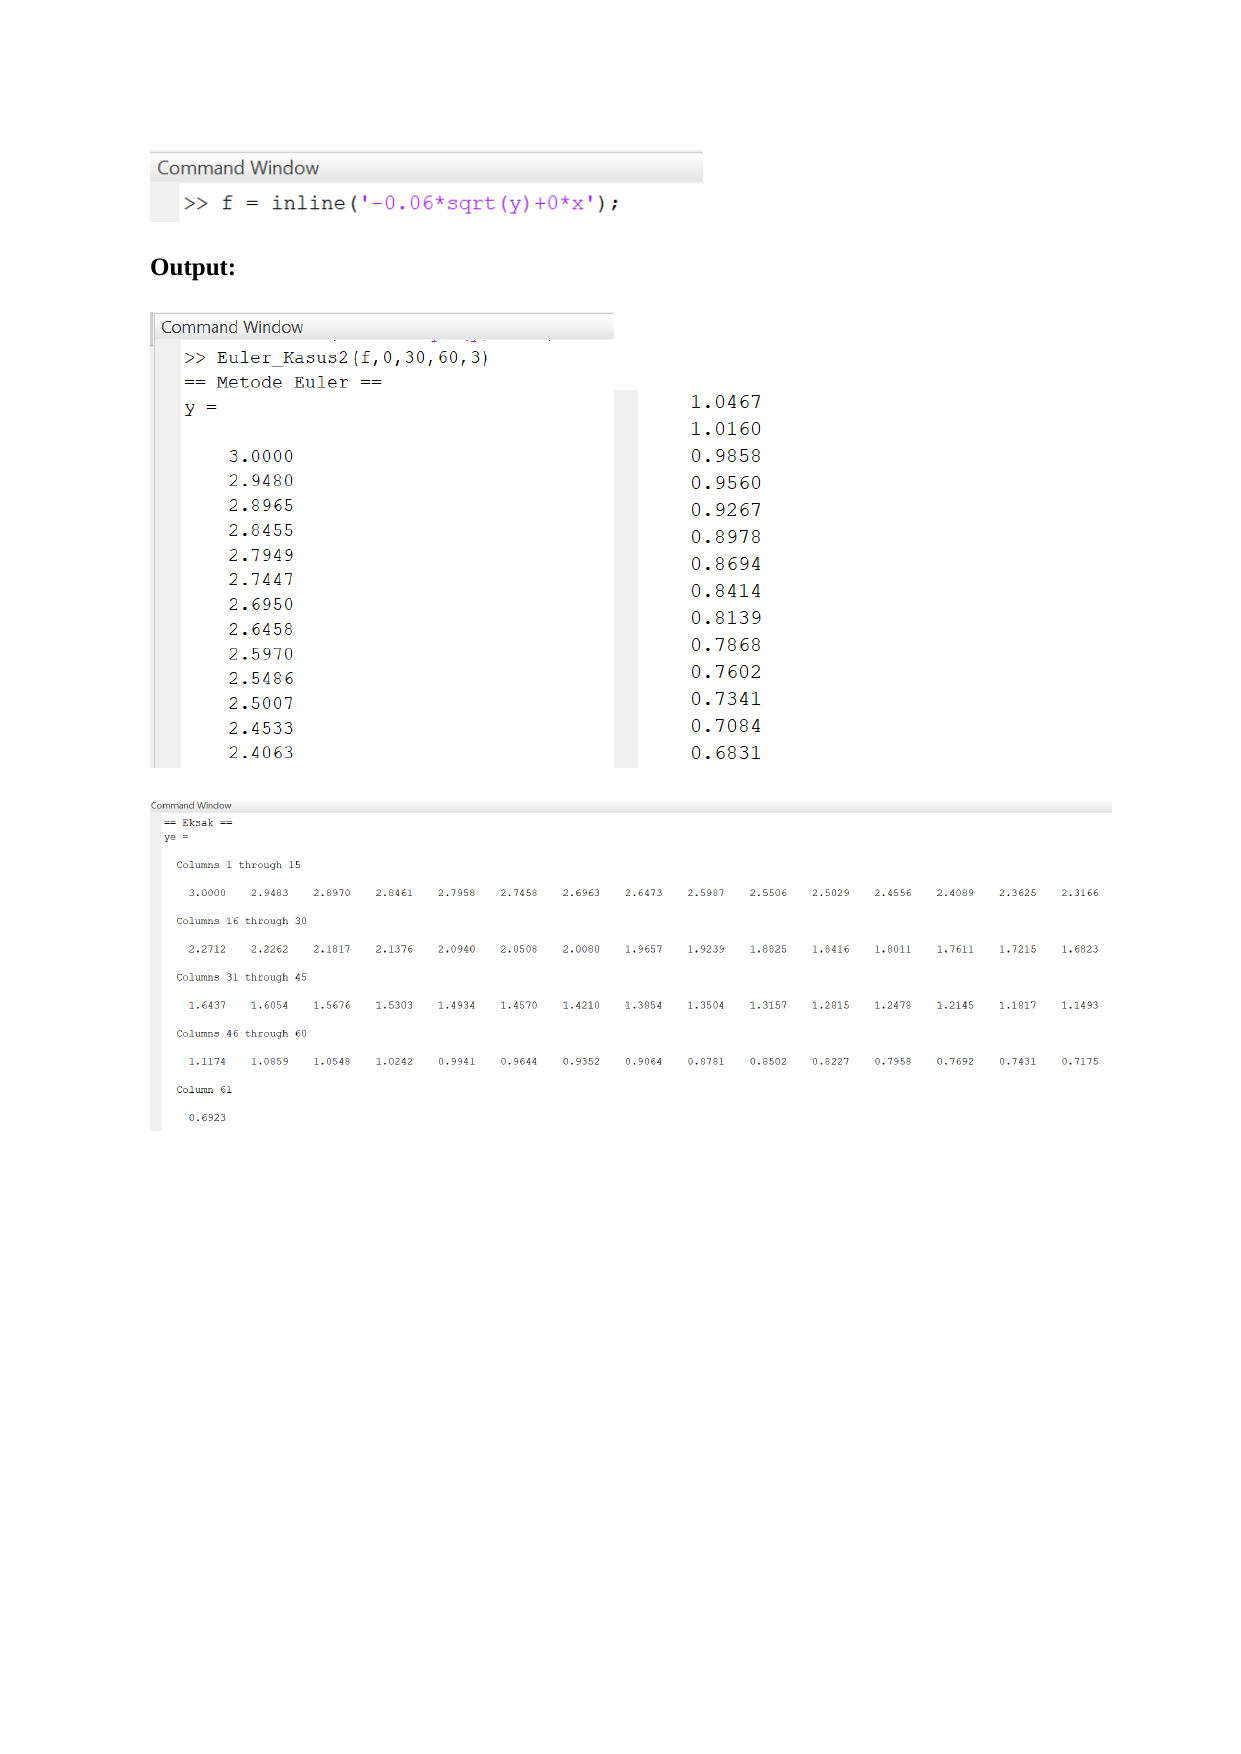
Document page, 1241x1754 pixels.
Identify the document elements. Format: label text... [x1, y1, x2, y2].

picture [150, 312, 1009, 768]
text Output: [150, 252, 1090, 281]
picture [150, 150, 704, 222]
picture [150, 798, 1112, 1131]
